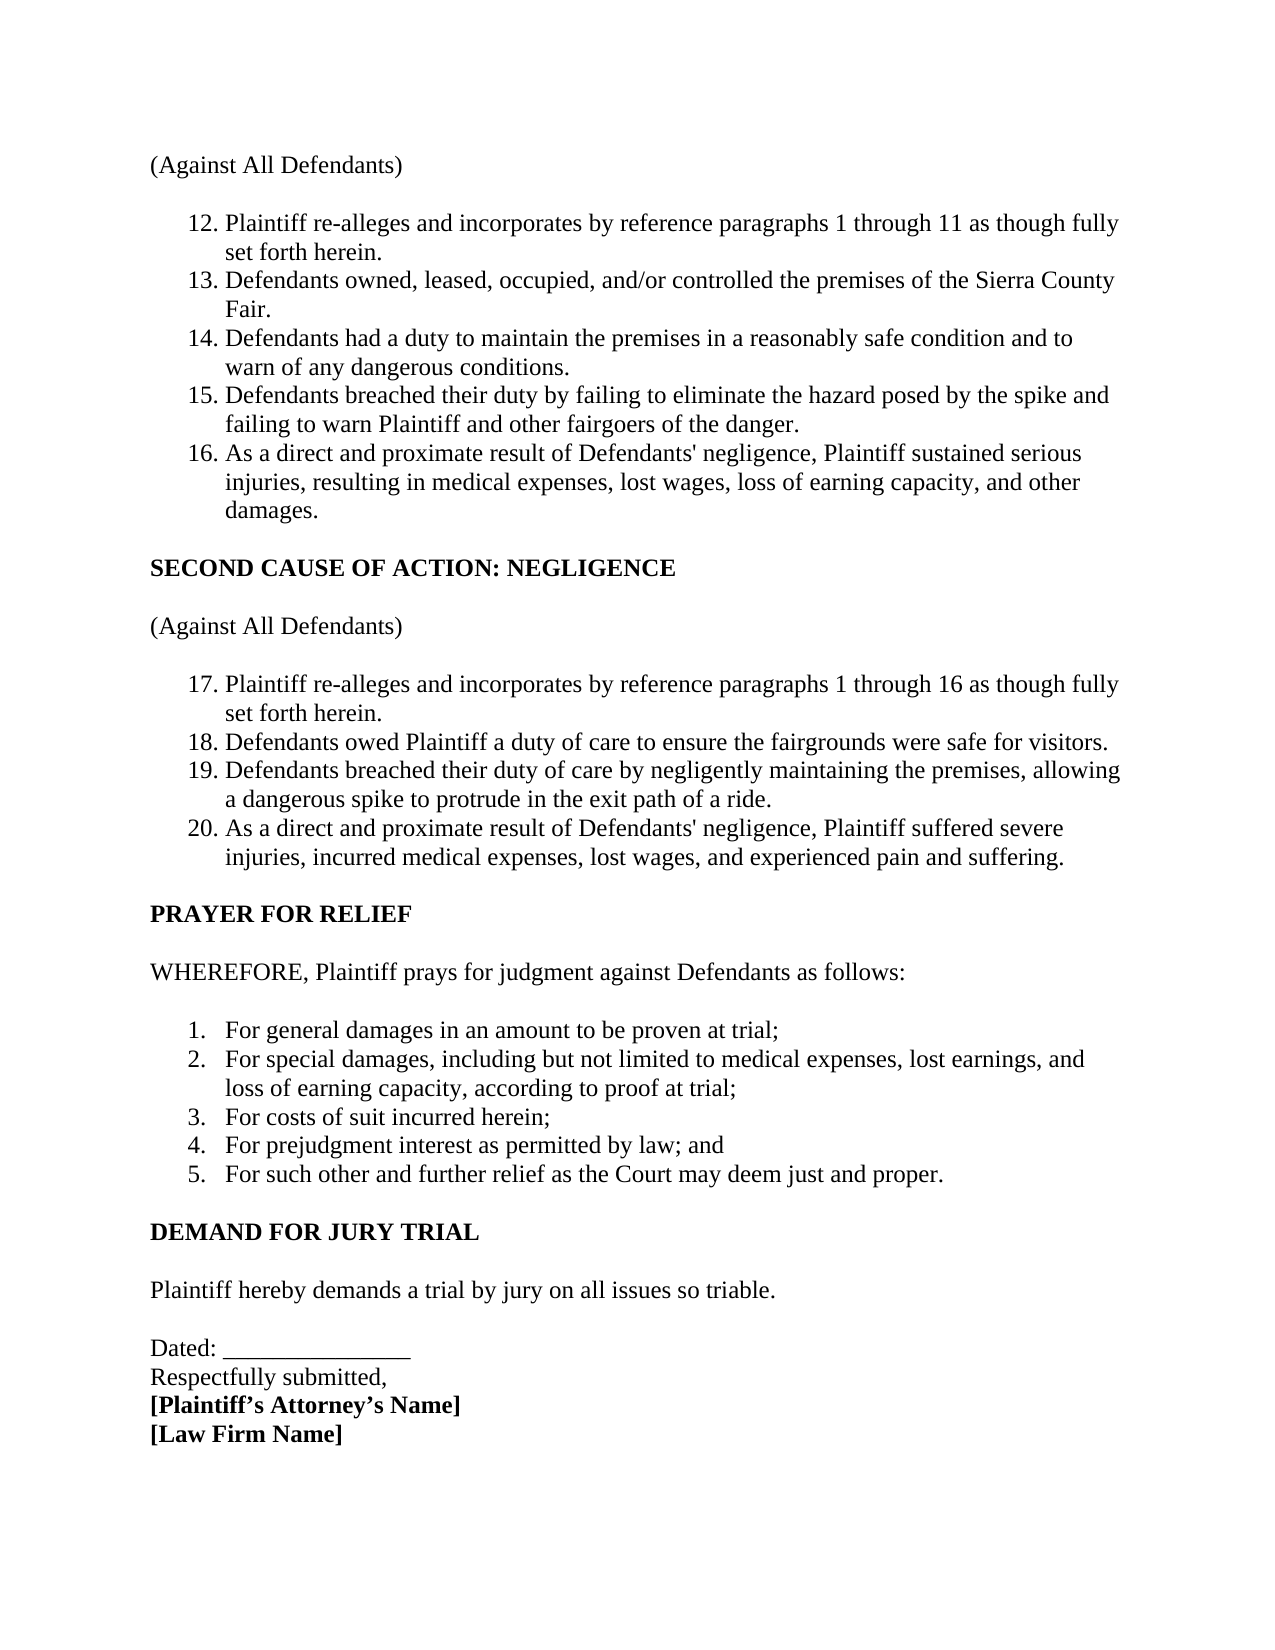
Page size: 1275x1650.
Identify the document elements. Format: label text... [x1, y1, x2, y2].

list For special damages, including but not limited to medical expenses, lost earnings, and loss of earning capacity, according to proof at trial; [187, 1044, 1125, 1102]
text WHEREFORE, Plaintiff prays for judgment against Defendants as follows: [150, 957, 1125, 986]
text Dated: _______________ Respectfully submitted, [Plaintiff’s Attorney’s Name] [Law Firm Name] [150, 1333, 1125, 1448]
list Defendants breached their duty by failing to eliminate the hazard posed by the spike and failing to warn Plaintiff and other fairgoers of the danger. [187, 380, 1125, 438]
text (Against All Defendants) [150, 150, 1125, 179]
list Defendants had a duty to maintain the premises in a reasonably safe condition and to warn of any dangerous conditions. [187, 323, 1125, 380]
list Defendants owed Plaintiff a duty of care to ensure the fairgrounds were safe for visitors. [187, 727, 1125, 755]
text Plaintiff hereby demands a trial by jury on all issues so triable. [150, 1275, 1125, 1304]
text DEMAND FOR JURY TRIAL [150, 1217, 1125, 1246]
list As a direct and proximate result of Defendants' negligence, Plaintiff sustained serious injuries, resulting in medical expenses, lost wages, loss of earning capacity, and other damages. [187, 438, 1125, 524]
text SECOND CAUSE OF ACTION: NEGLIGENCE [150, 553, 1125, 582]
list As a direct and proximate result of Defendants' negligence, Plaintiff suffered severe injuries, incurred medical expenses, lost wages, and experienced pain and suffering. [187, 813, 1125, 870]
list For general damages in an amount to be proven at trial; [187, 1015, 1125, 1044]
text PRAYER FOR RELIEF [150, 899, 1125, 928]
list Plaintiff re-alleges and incorporates by reference paragraphs 1 through 11 as though fully set forth herein. [187, 208, 1125, 265]
list For costs of suit incurred herein; [187, 1102, 1125, 1130]
list Plaintiff re-alleges and incorporates by reference paragraphs 1 through 16 as though fully set forth herein. [187, 669, 1125, 727]
list For such other and further relief as the Court may deem just and proper. [187, 1159, 1125, 1188]
list For prejudgment interest as permitted by law; and [187, 1130, 1125, 1159]
text (Against All Defendants) [150, 611, 1125, 640]
list Defendants owned, leased, occupied, and/or controlled the premises of the Sierra County Fair. [187, 265, 1125, 323]
list Defendants breached their duty of care by negligently maintaining the premises, allowing a dangerous spike to protrude in the exit path of a ride. [187, 755, 1125, 813]
